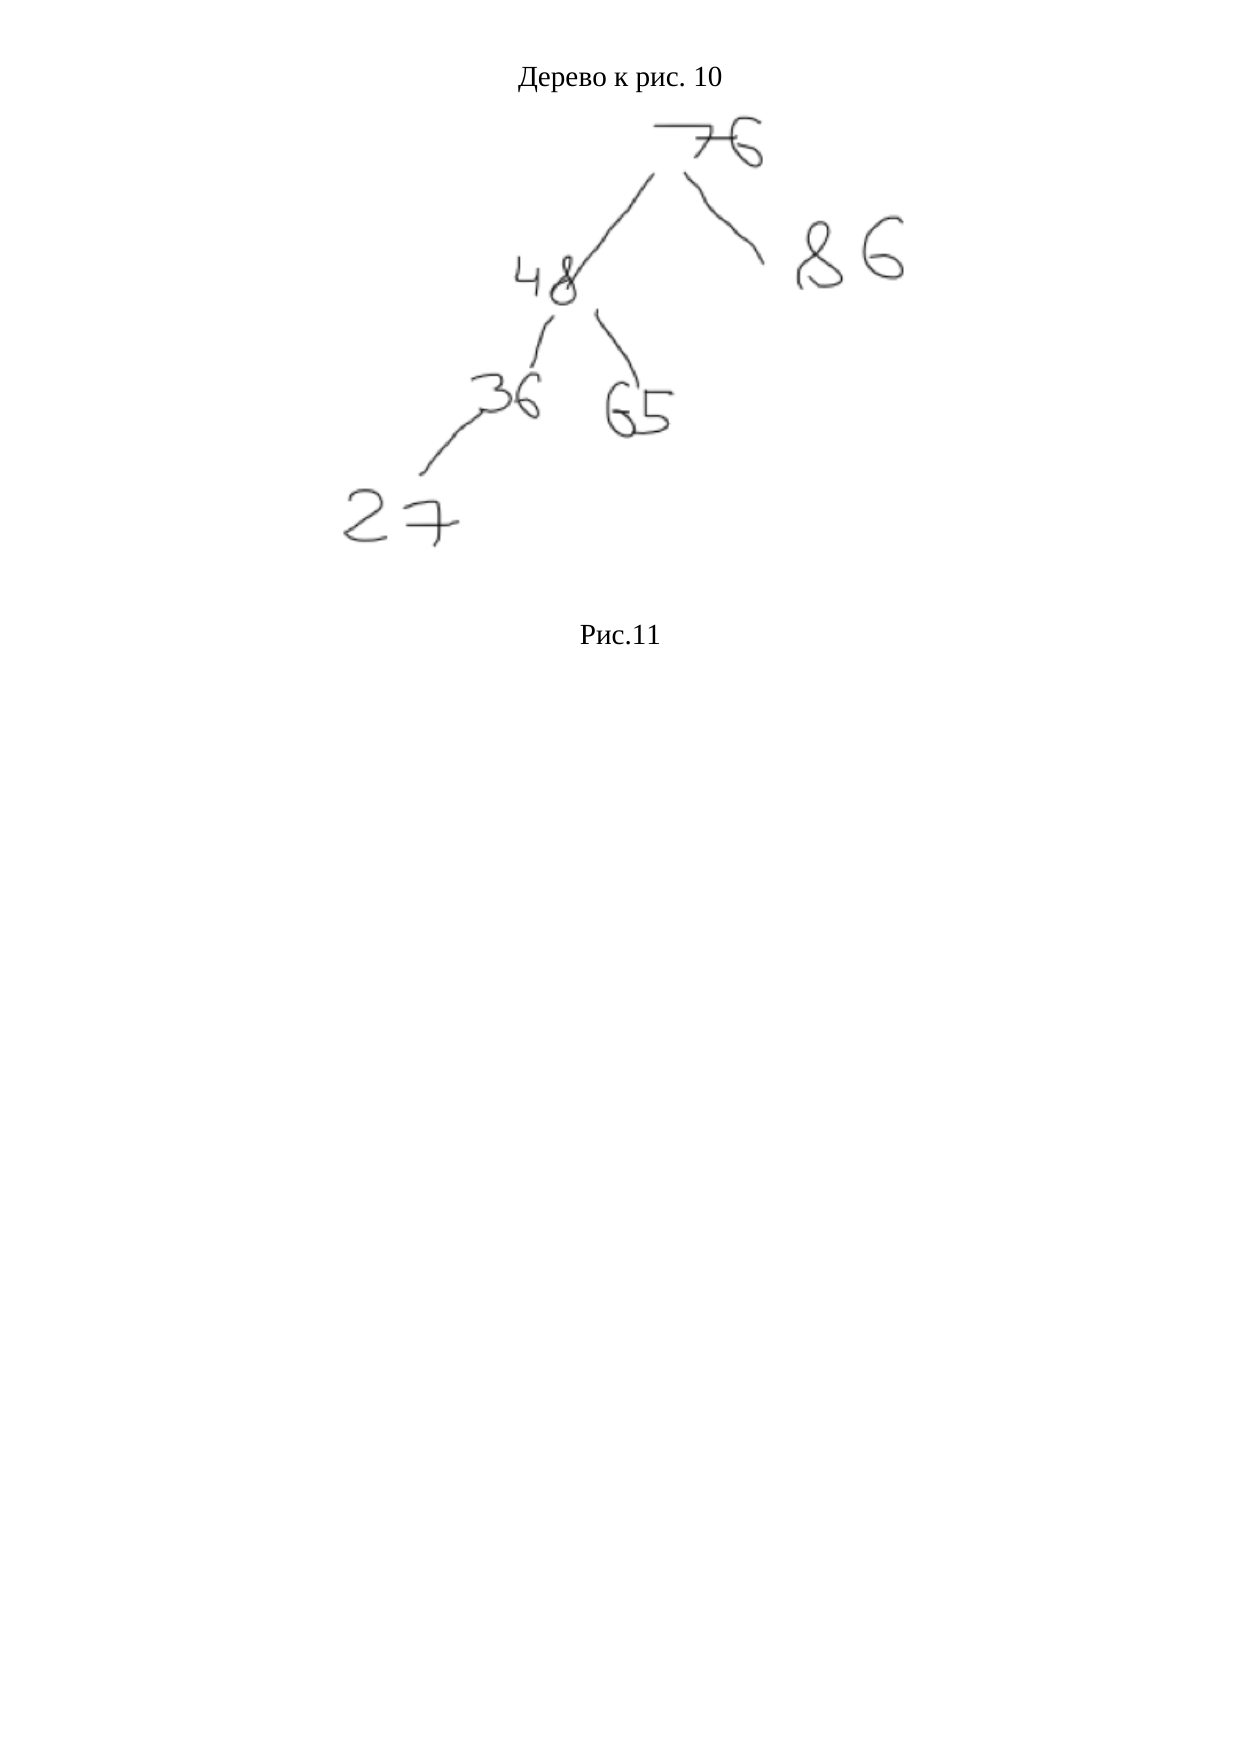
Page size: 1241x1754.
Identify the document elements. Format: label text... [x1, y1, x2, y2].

text Дерево к рис. 10 [59, 59, 1181, 93]
picture [281, 110, 960, 550]
text Рис.11 [59, 617, 1181, 651]
